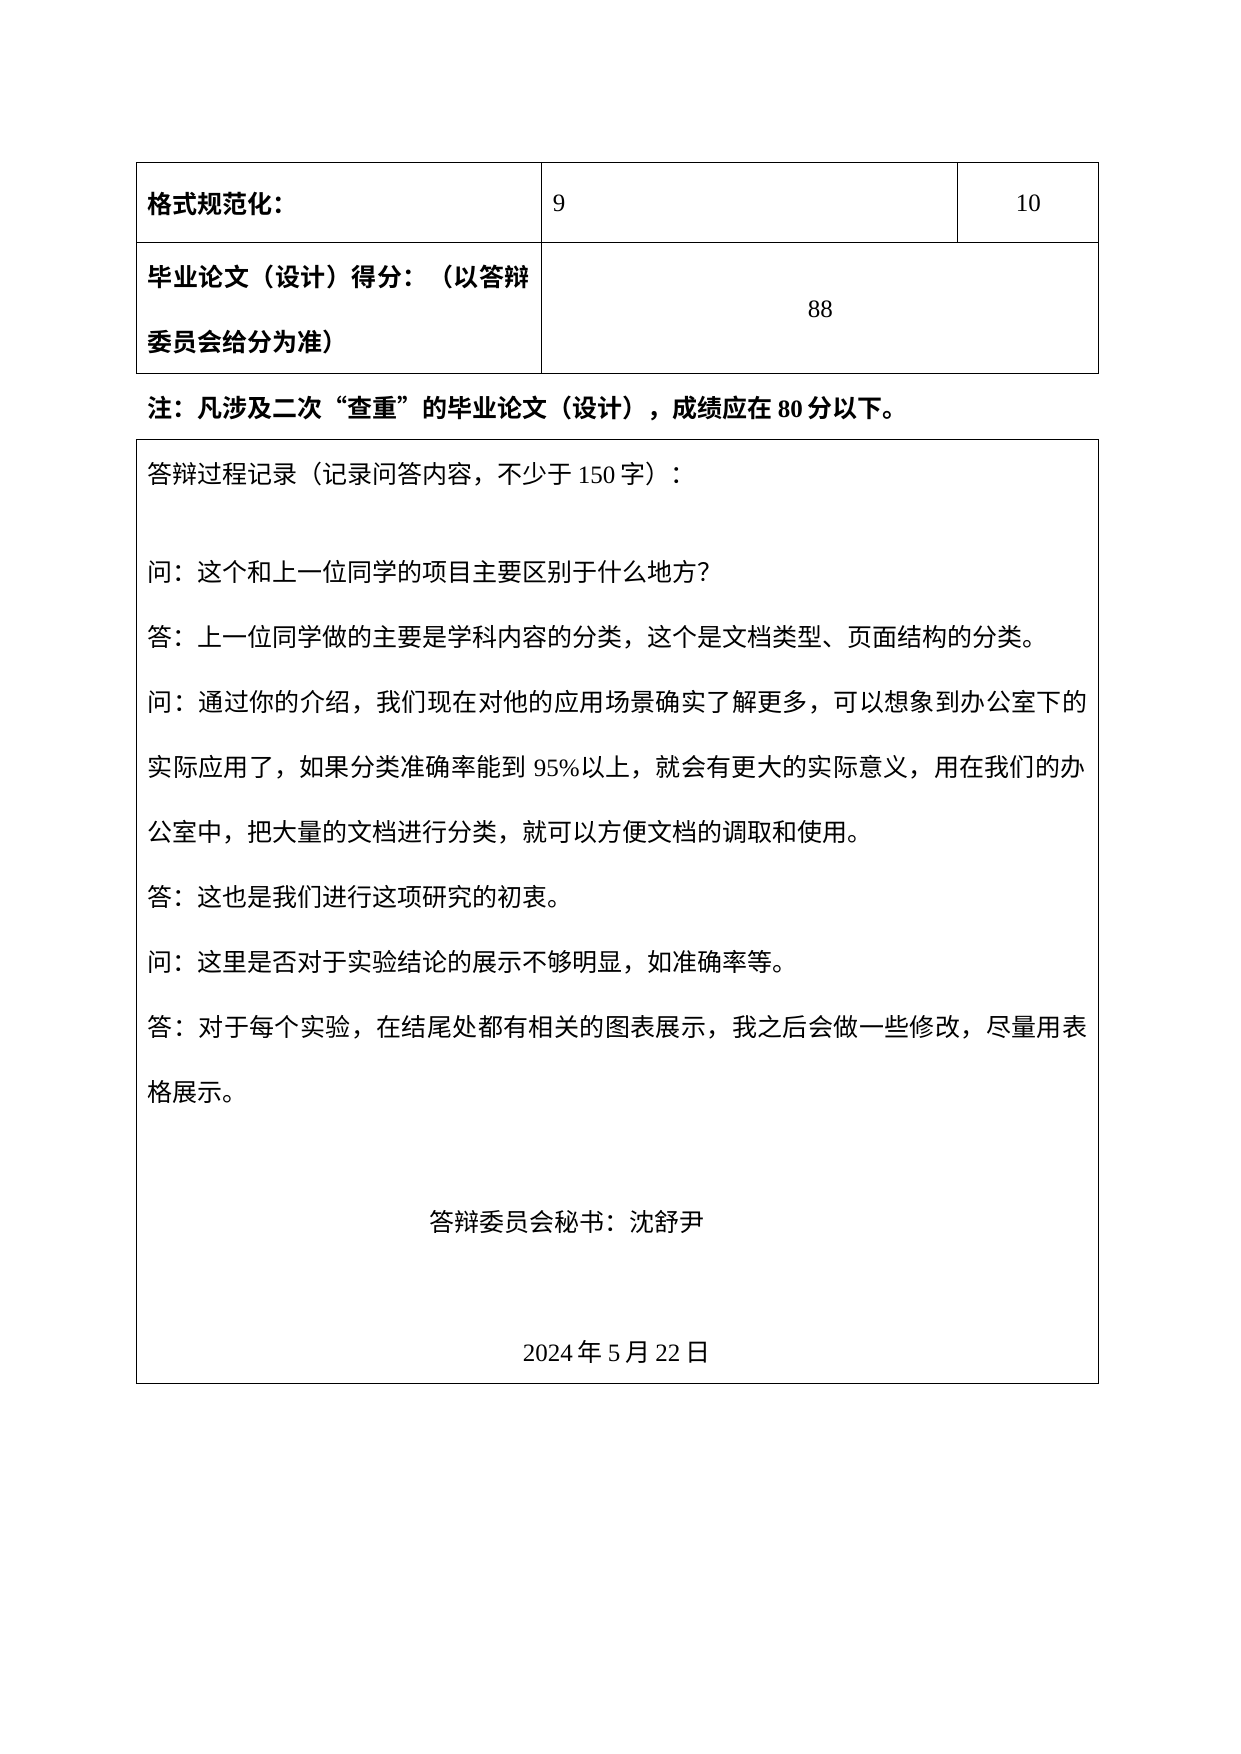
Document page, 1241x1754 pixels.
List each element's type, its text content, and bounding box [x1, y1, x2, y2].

table_cell 格式规范化： [137, 163, 541, 242]
table_cell 毕业论文（设计）得分：（以答辩委员会给分为准） [137, 243, 541, 373]
text 注：凡涉及二次“查重”的毕业论文（设计），成绩应在80分以下。 [148, 374, 1092, 439]
table_cell 9 [542, 163, 957, 242]
table_header 答辩过程记录（记录问答内容，不少于150字）： 问：这个和上一位同学的项目主要区别于什么地方？ 答：上一位同学做的主要是学科内容的分类，这个是文档类型、页面结构的分类。 问：通过你的介绍，我们现在对他的应用场景确实了解更多，可以想象到办公室下的实际应用了，如果分类准确率能到95%以上，就会有更大的实际意义，用在我们的办公室中，把大量的文档进行分类，就可以方便文档的调取和使用。 答：这也是我们进行这项研究的初衷。 问：这里是否对于实验结论的展示不够明显，如准确率等。 答：对于每个实验，在结尾处都有相关的图表展示，我之后会做一些修改，尽量用表格展示。 答辩委员会秘书：沈舒尹 2024年5月22日 [137, 440, 1098, 1383]
table_cell 88 [542, 243, 1098, 373]
table_cell 10 [958, 163, 1098, 242]
